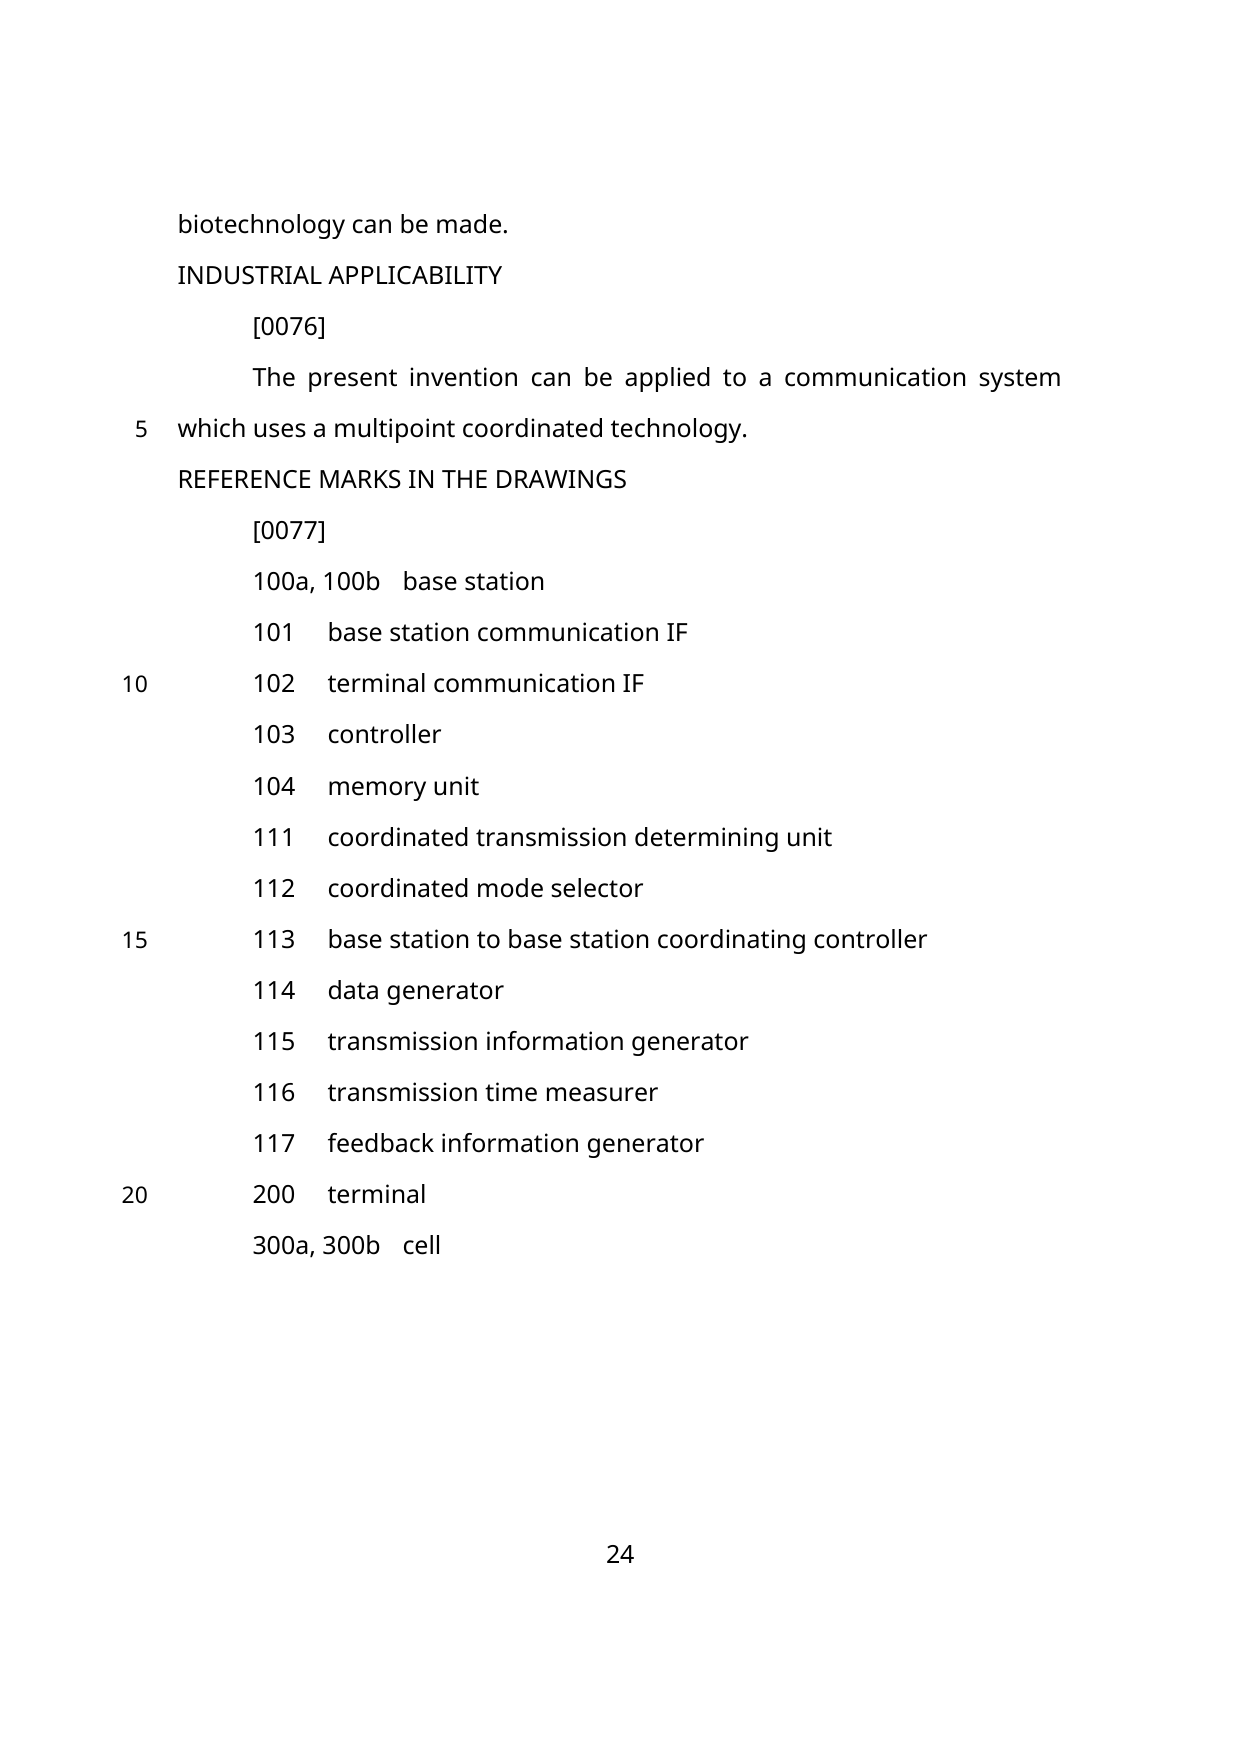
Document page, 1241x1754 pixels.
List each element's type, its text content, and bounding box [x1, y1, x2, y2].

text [177, 207, 1063, 241]
text The present invention can be applied to a communication system which uses a multipoint coordinated technology. [177, 360, 1063, 445]
text 117 feedback information generator [177, 1126, 1063, 1159]
text 102 terminal communication IF [177, 666, 1063, 700]
text 104 memory unit [177, 768, 1063, 802]
text [0076] [177, 309, 1063, 343]
text REFERENCE MARKS IN THE DRAWINGS [177, 462, 1063, 496]
text 111 coordinated transmission determining unit [177, 819, 1063, 853]
text INDUSTRIAL APPLICABILITY [177, 258, 1063, 292]
text 116 transmission time measurer [177, 1074, 1063, 1108]
text 100a, 100b base station [177, 564, 1063, 598]
text 101 base station communication IF [177, 615, 1063, 649]
text 113 base station to base station coordinating controller [177, 921, 1063, 955]
text 200 terminal [177, 1177, 1063, 1211]
text 300a, 300b cell [177, 1228, 1063, 1262]
text 115 transmission information generator [177, 1023, 1063, 1057]
text 114 data generator [177, 972, 1063, 1006]
text [0077] [177, 513, 1063, 547]
text 103 controller [177, 717, 1063, 751]
text 112 coordinated mode selector [177, 870, 1063, 904]
